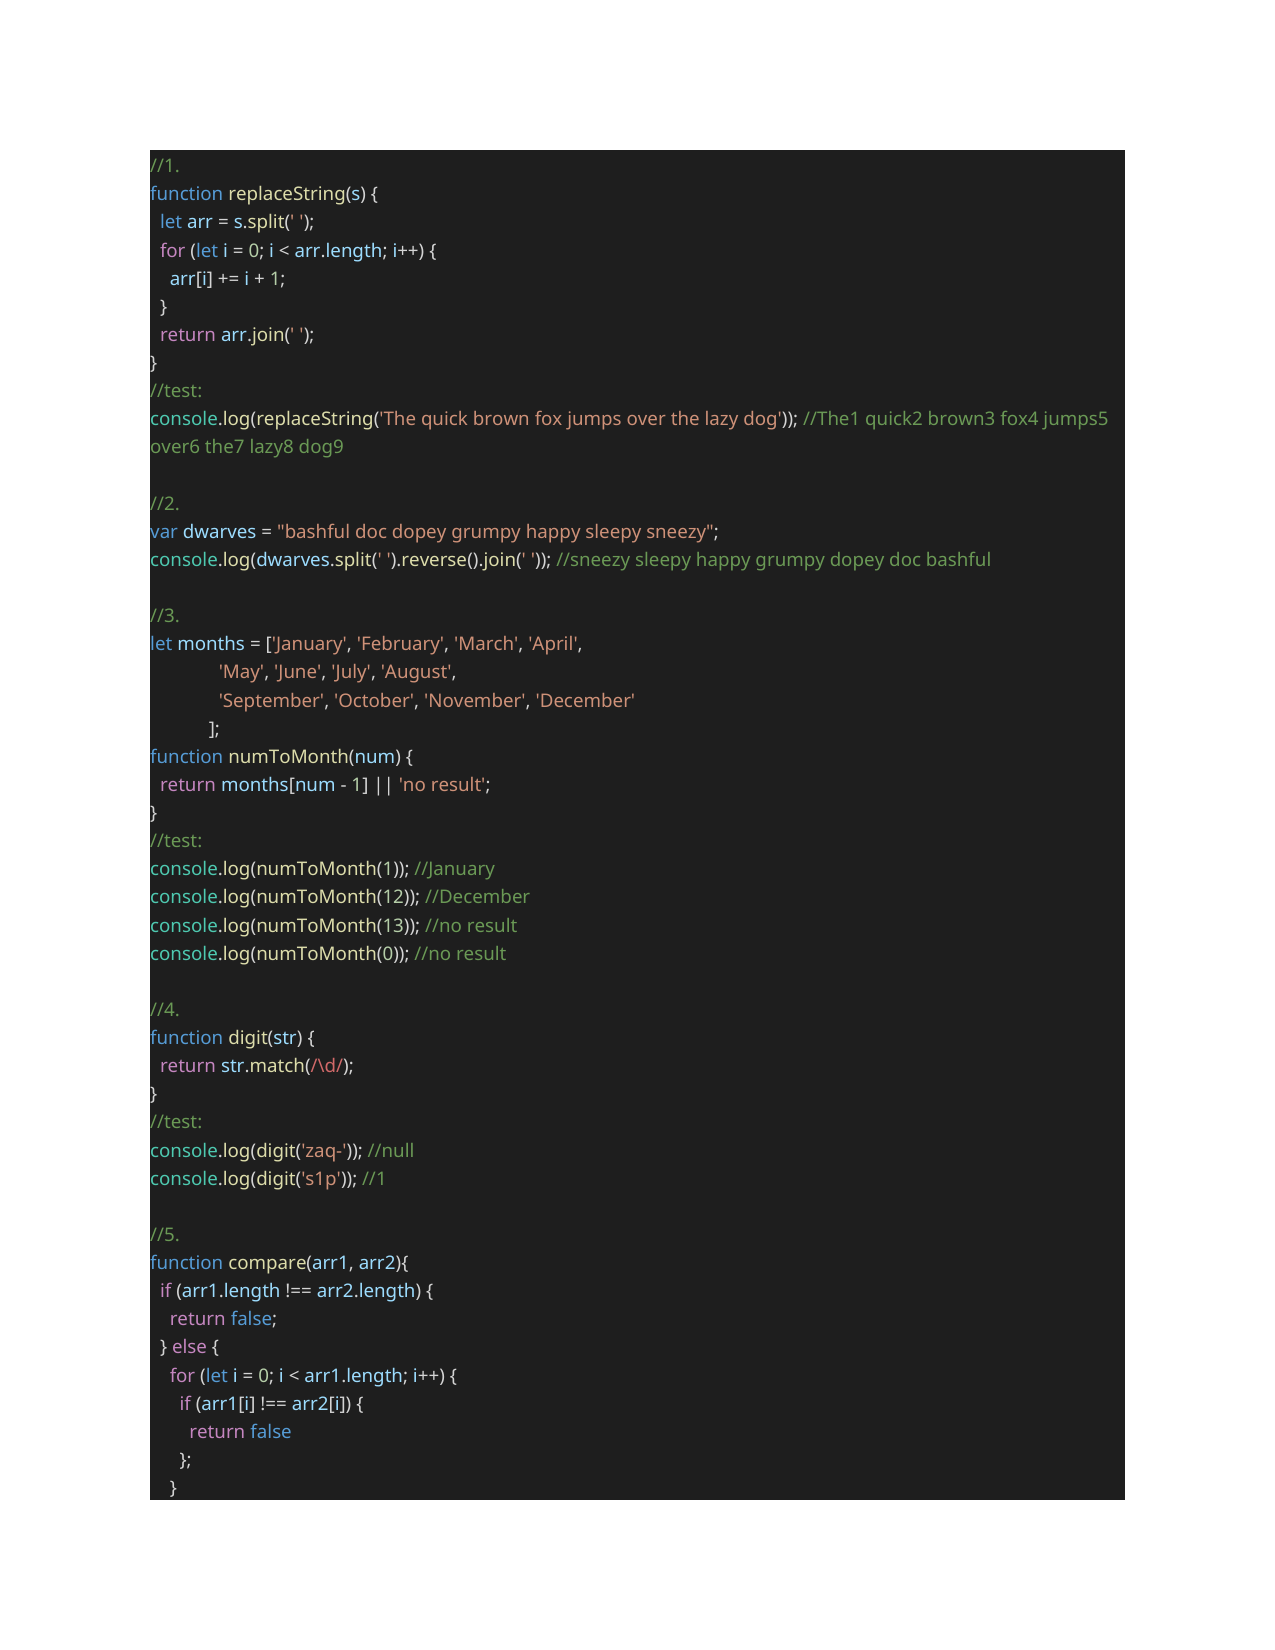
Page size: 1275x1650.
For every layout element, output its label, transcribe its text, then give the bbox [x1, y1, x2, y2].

text } else { [150, 1331, 1125, 1359]
text for (let i = 0; i < arr.length; i++) { [150, 234, 1125, 262]
text return str.match(/\d/); [150, 1050, 1125, 1078]
text } [150, 347, 1125, 375]
text arr[i] += i + 1; [150, 262, 1125, 291]
text console.log(replaceString('The quick brown fox jumps over the lazy dog')); //The1 quick2 brown3 fox4 jumps5 over6 the7 lazy8 dog9 [150, 403, 1125, 459]
text return false; [150, 1303, 1125, 1331]
text console.log(numToMonth(1)); //January [150, 853, 1125, 881]
text return false [150, 1416, 1125, 1444]
text //5. [150, 1219, 1125, 1247]
text //1. [150, 150, 1125, 178]
text } [150, 1472, 1125, 1500]
text console.log(numToMonth(0)); //no result [150, 937, 1125, 966]
text if (arr1[i] !== arr2[i]) { [150, 1387, 1125, 1416]
text return arr.join(' '); [150, 319, 1125, 347]
text }; [150, 1444, 1125, 1472]
text console.log(numToMonth(12)); //December [150, 881, 1125, 909]
text 'May', 'June', 'July', 'August', [150, 656, 1125, 684]
text } [150, 797, 1125, 825]
text function compare(arr1, arr2){ [150, 1247, 1125, 1275]
text let arr = s.split(' '); [150, 206, 1125, 234]
text //3. [150, 600, 1125, 628]
text let months = ['January', 'February', 'March', 'April', [150, 628, 1125, 656]
text //test: [150, 375, 1125, 403]
text console.log(numToMonth(13)); //no result [150, 909, 1125, 937]
text //4. [150, 994, 1125, 1022]
text var dwarves = "bashful doc dopey grumpy happy sleepy sneezy"; [150, 516, 1125, 544]
text console.log(digit('s1p')); //1 [150, 1162, 1125, 1191]
text console.log(digit('zaq-')); //null [150, 1134, 1125, 1162]
text console.log(dwarves.split(' ').reverse().join(' ')); //sneezy sleepy happy grumpy dopey doc bashful [150, 544, 1125, 572]
text if (arr1.length !== arr2.length) { [150, 1275, 1125, 1303]
text ]; [150, 712, 1125, 741]
text function replaceString(s) { [150, 178, 1125, 206]
text function digit(str) { [150, 1022, 1125, 1050]
text //2. [150, 487, 1125, 516]
text //test: [150, 1106, 1125, 1134]
text } [150, 1078, 1125, 1106]
text for (let i = 0; i < arr1.length; i++) { [150, 1359, 1125, 1387]
text 'September', 'October', 'November', 'December' [150, 684, 1125, 712]
text //test: [150, 825, 1125, 853]
text return months[num - 1] || 'no result'; [150, 769, 1125, 797]
text } [150, 291, 1125, 319]
text function numToMonth(num) { [150, 741, 1125, 769]
